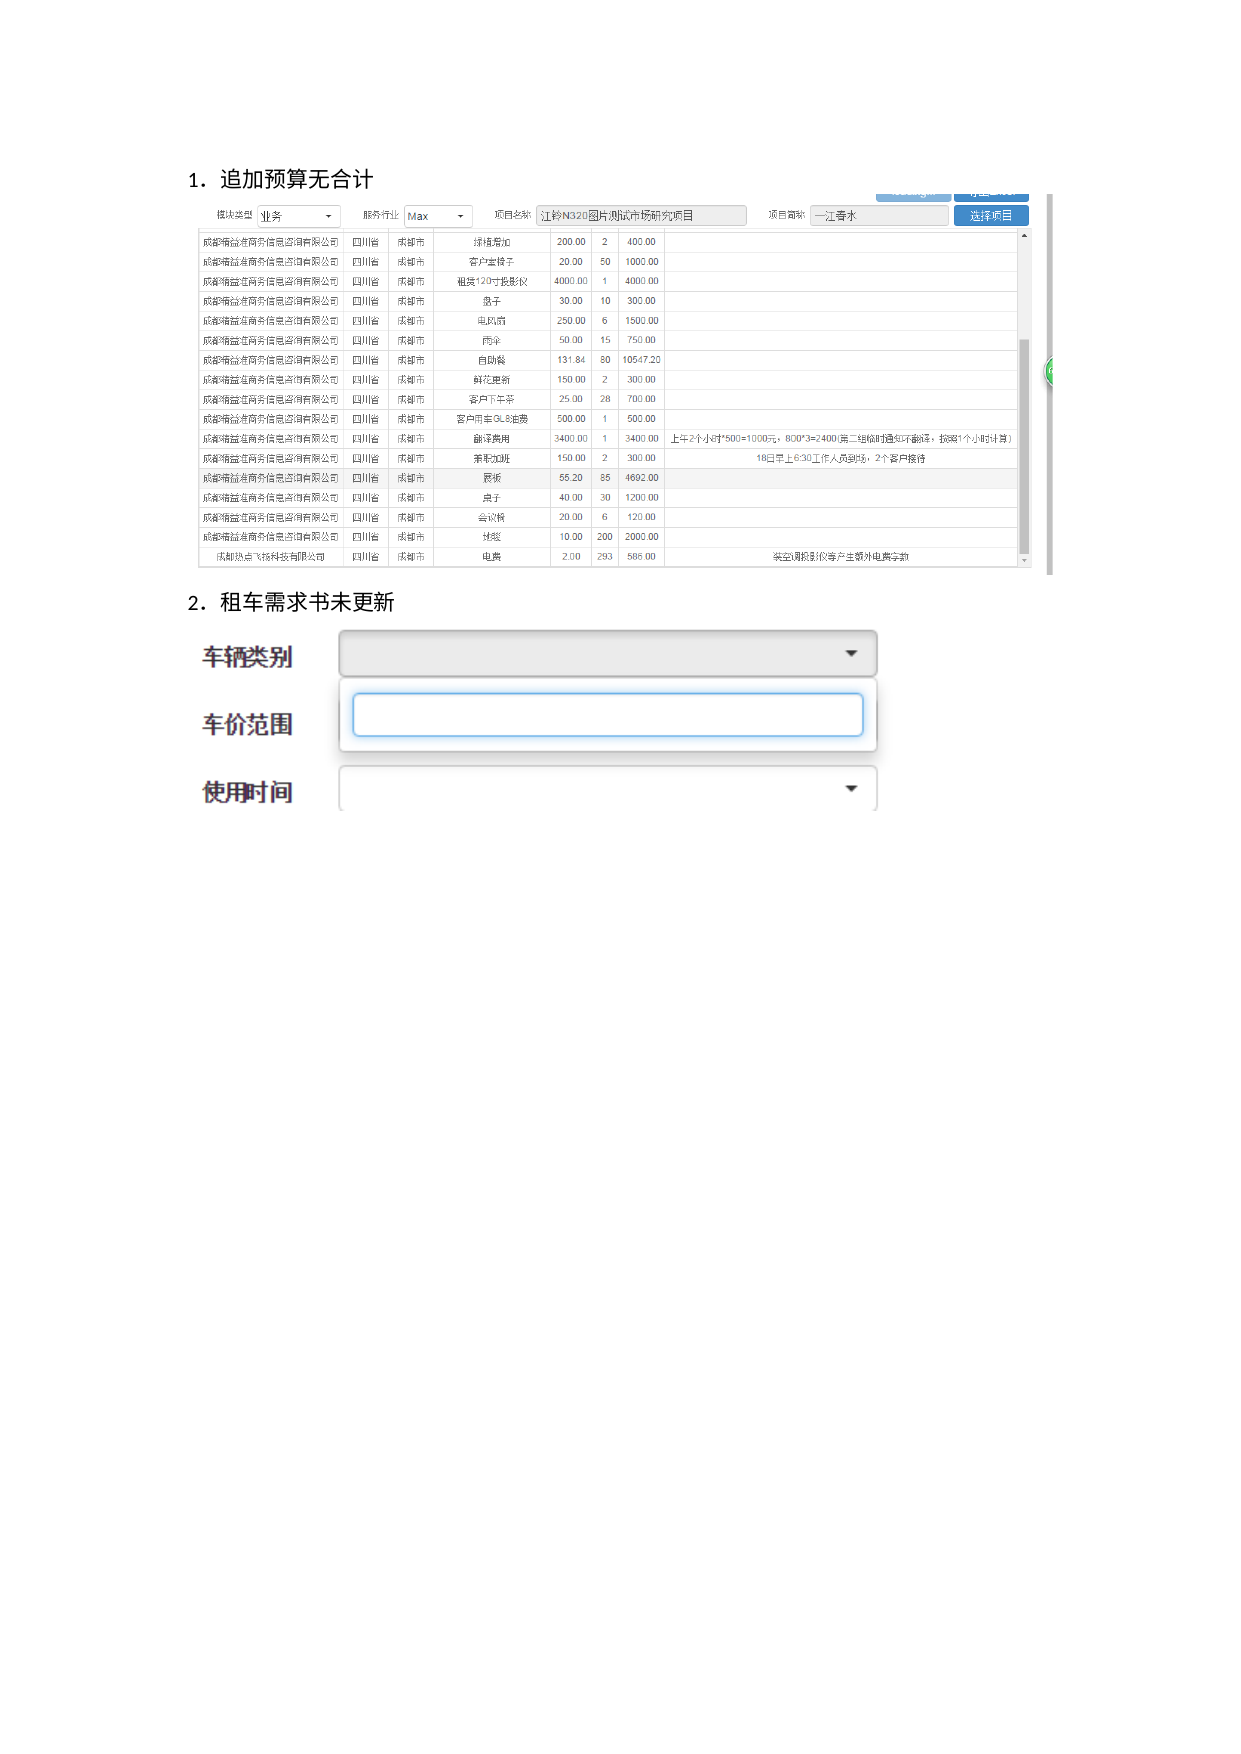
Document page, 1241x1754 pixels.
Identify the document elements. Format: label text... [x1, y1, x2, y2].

picture [187, 617, 961, 811]
text 2．租车需求书未更新 [187, 584, 1053, 617]
picture [187, 194, 1053, 575]
text 1．追加预算无合计 [187, 162, 1053, 194]
